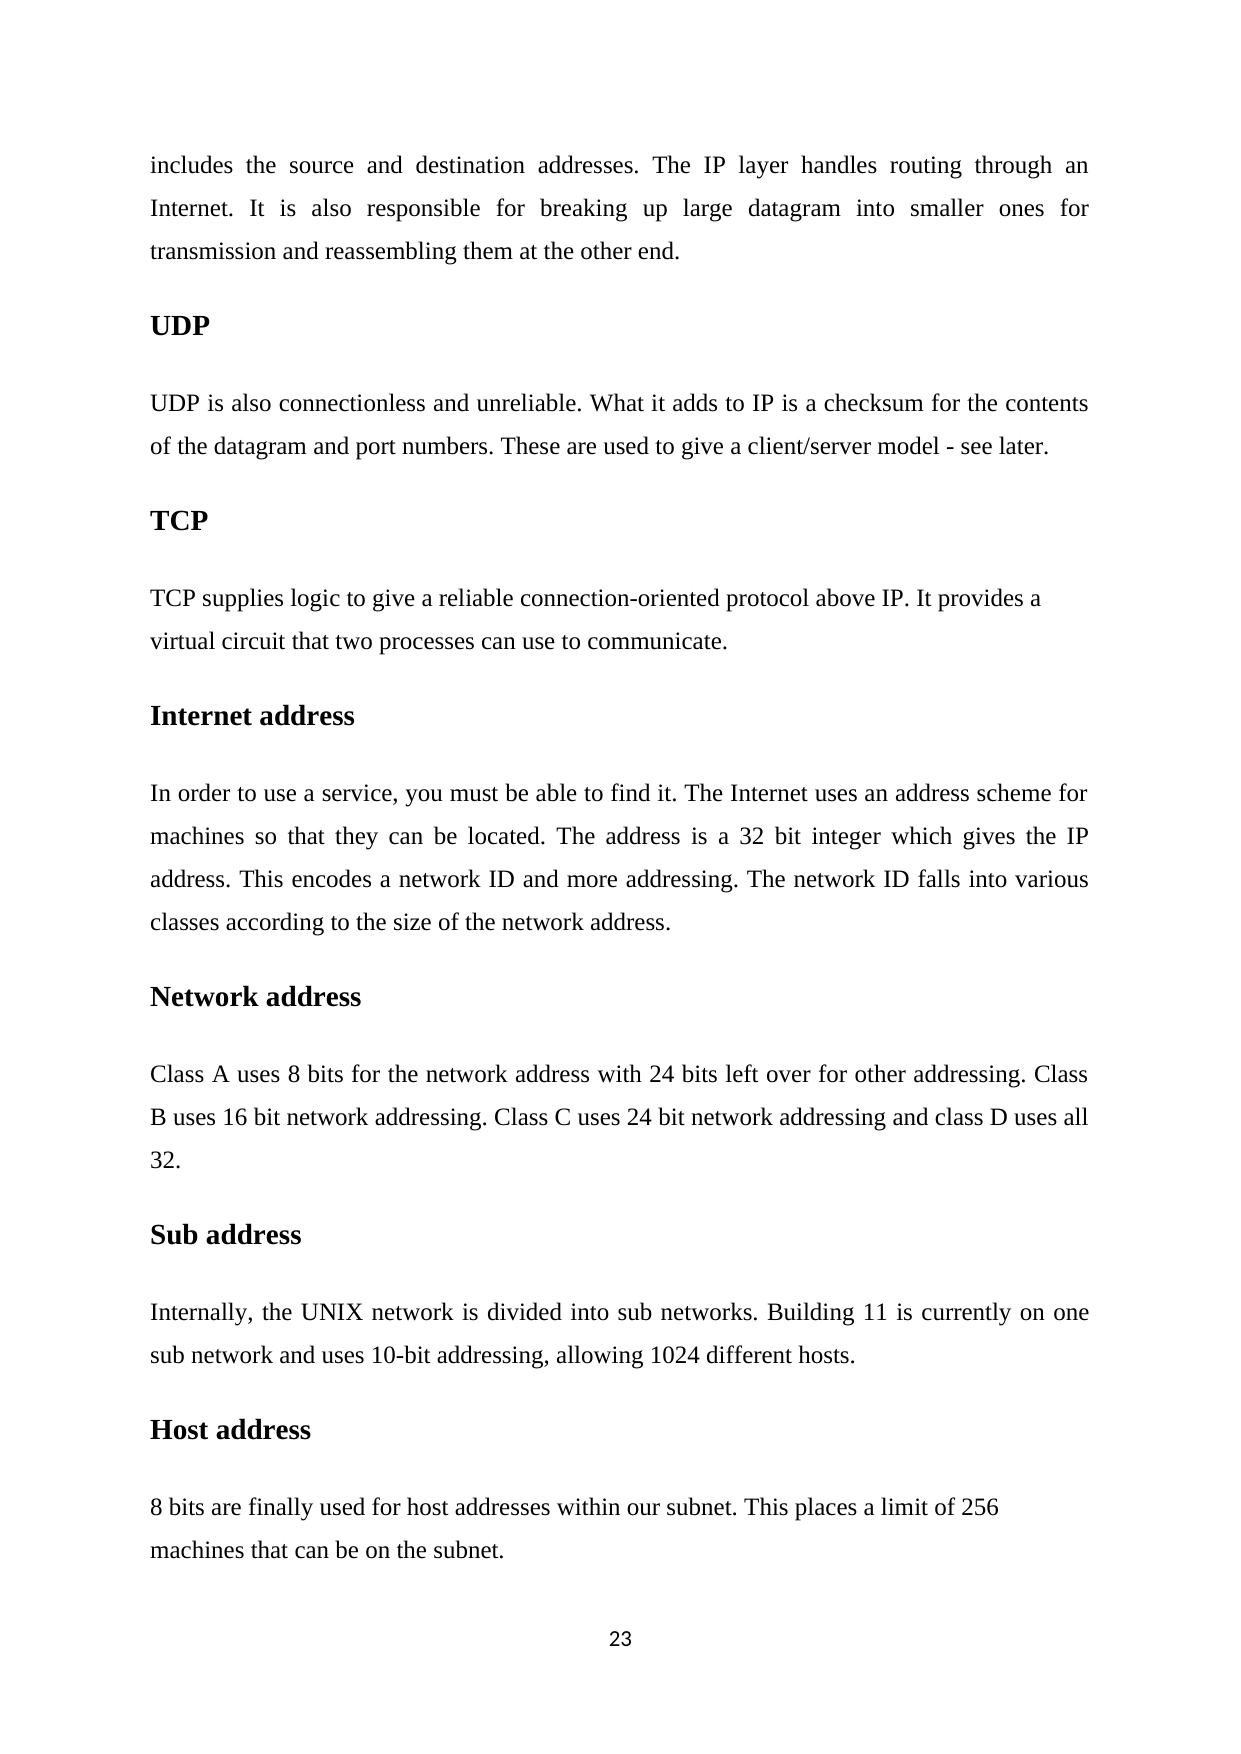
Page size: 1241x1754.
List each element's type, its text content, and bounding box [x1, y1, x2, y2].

text Internet address [150, 698, 1090, 732]
text 8 bits are finally used for host addresses within our subnet. This places a limit of 256 machines that can be on the subnet. [150, 1492, 1090, 1564]
text UDP [150, 308, 1090, 342]
text Sub address [150, 1217, 1090, 1251]
text Internally, the UNIX network is divided into sub networks. Building 11 is currently on one sub network and uses 10-bit addressing, allowing 1024 different hosts. [150, 1297, 1090, 1369]
text UDP is also connectionless and unreliable. What it adds to IP is a checksum for the contents of the datagram and port numbers. These are used to give a client/server model - see later. [150, 388, 1090, 460]
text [150, 150, 1090, 265]
text Host address [150, 1412, 1090, 1446]
text TCP [150, 503, 1090, 537]
text TCP supplies logic to give a reliable connection-oriented protocol above IP. It provides a virtual circuit that two processes can use to communicate. [150, 583, 1090, 655]
text Network address [150, 979, 1090, 1013]
text Class A uses 8 bits for the network address with 24 bits left over for other addressing. Class B uses 16 bit network addressing. Class C uses 24 bit network addressing and class D uses all 32. [150, 1059, 1090, 1174]
text In order to use a service, you must be able to find it. The Internet uses an address scheme for machines so that they can be located. The address is a 32 bit integer which gives the IP address. This encodes a network ID and more addressing. The network ID falls into various classes according to the size of the network address. [150, 778, 1090, 936]
